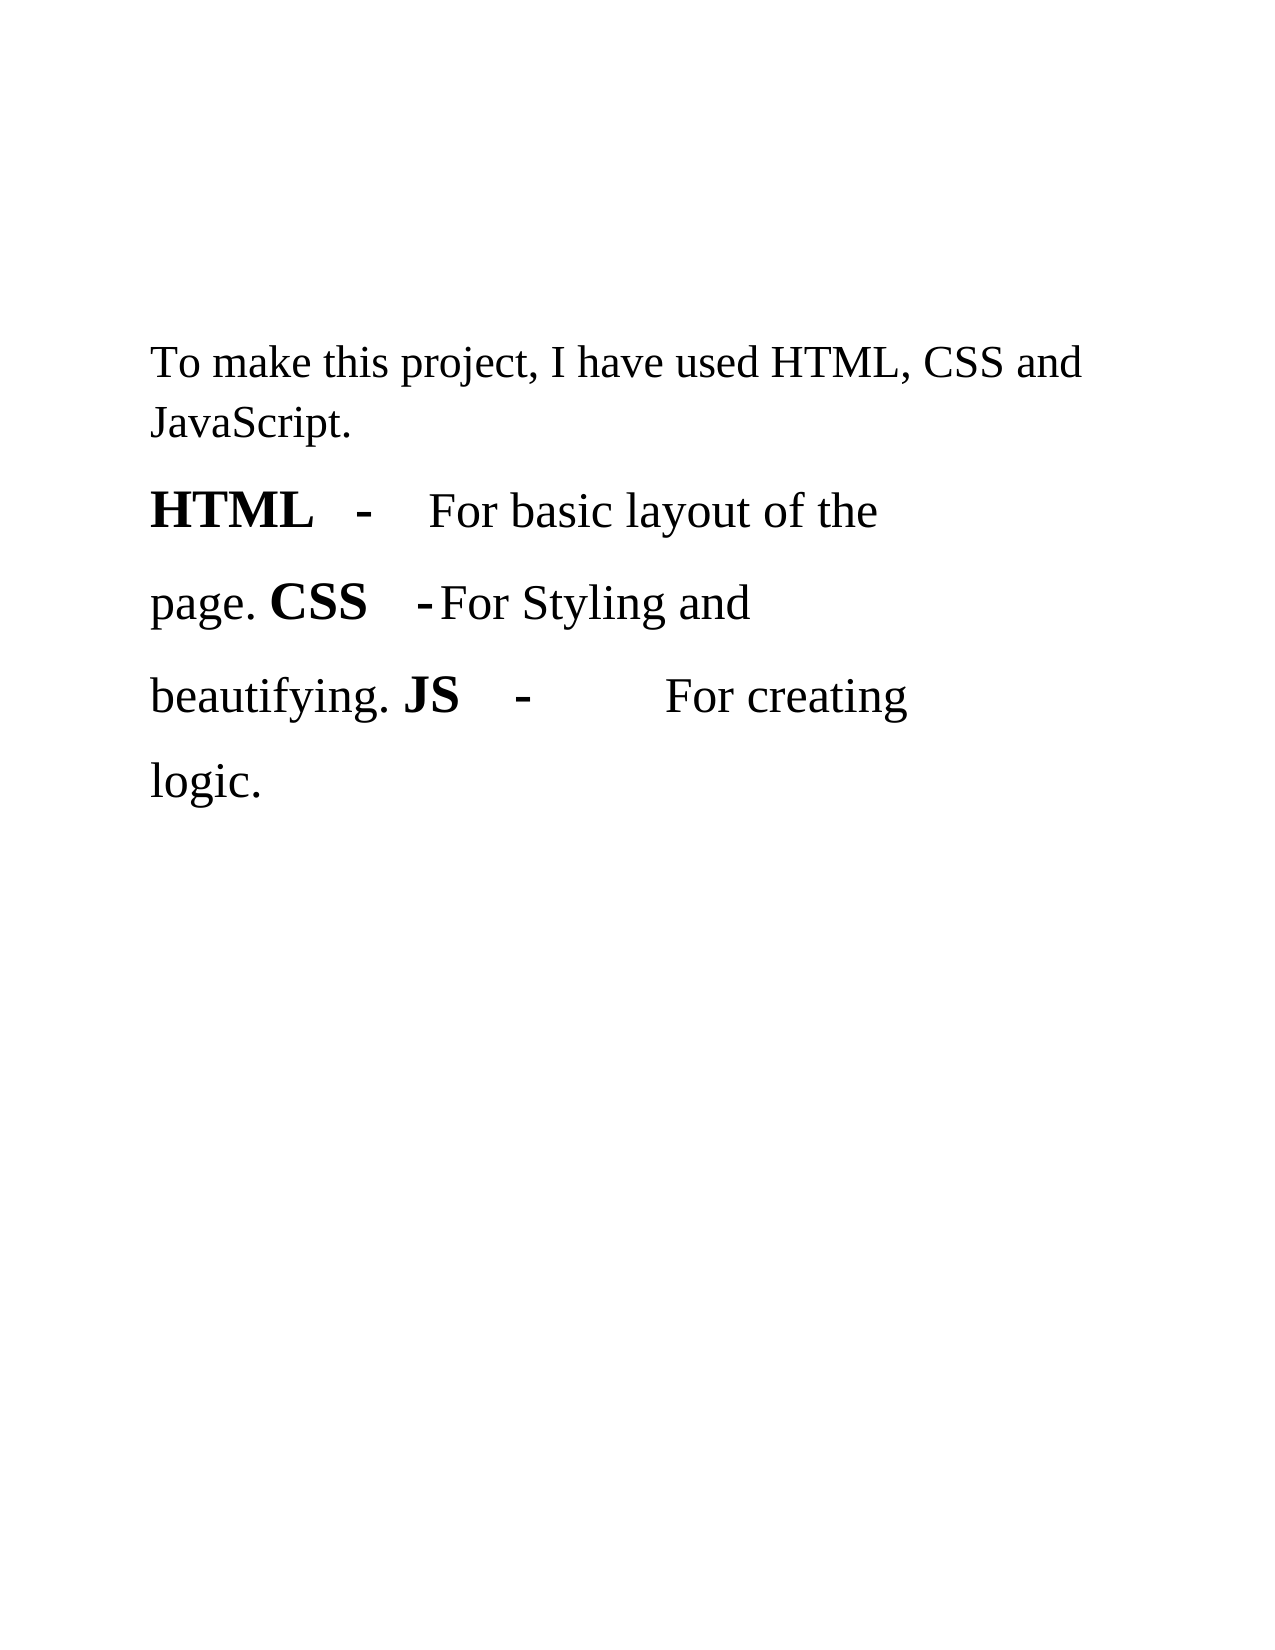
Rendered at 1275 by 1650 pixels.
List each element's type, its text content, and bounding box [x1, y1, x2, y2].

text HTML - For basic layout of the page. CSS - For Styling and beautifying. JS - For creating logic. [150, 477, 997, 809]
text To make this project, I have used HTML, CSS and JavaScript. [150, 334, 1085, 448]
